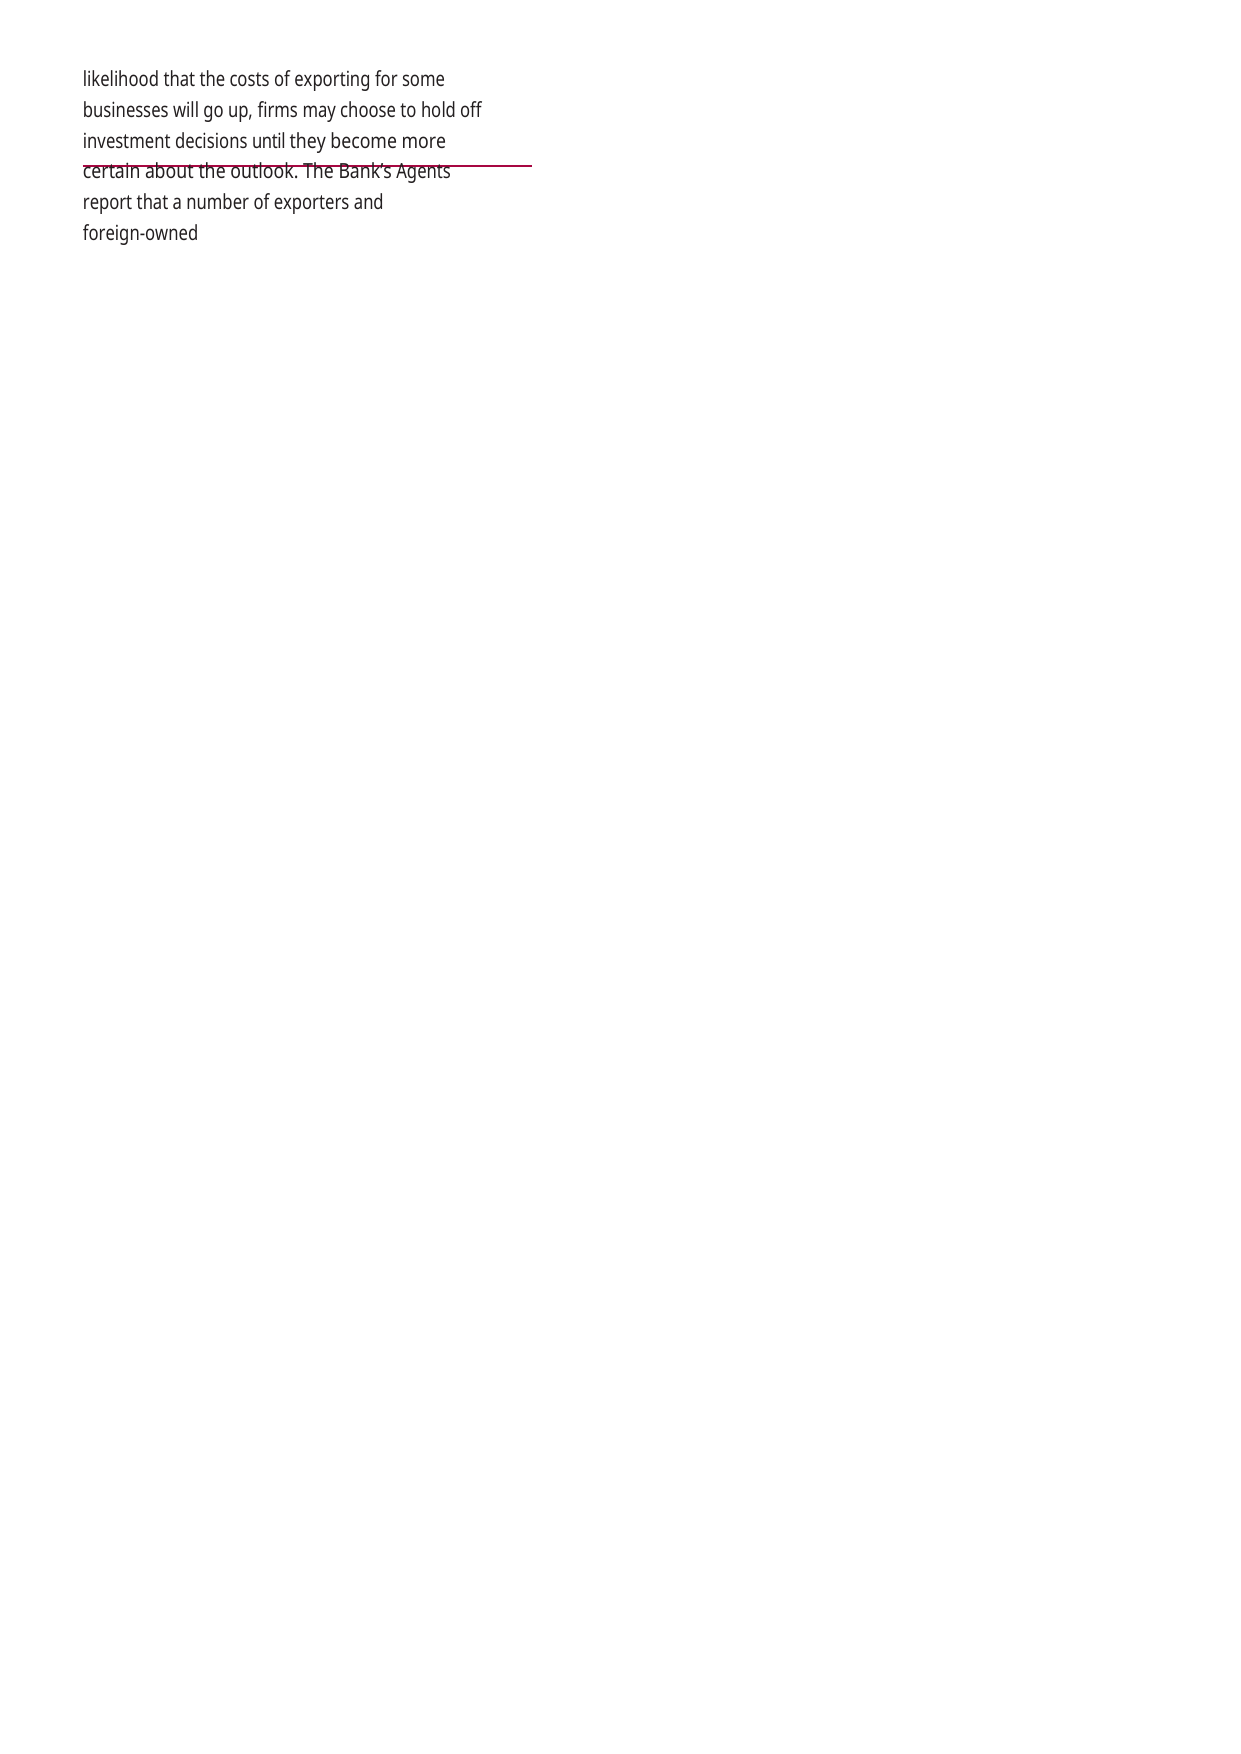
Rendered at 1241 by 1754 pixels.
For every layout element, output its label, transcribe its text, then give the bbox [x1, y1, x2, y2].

text likelihood that the costs of exporting for some businesses will go up, firms may choose to hold off investment decisions until they become more certain about the outlook. The Bank’s Agents report that a number of exporters and foreign‑owned [83, 64, 492, 246]
